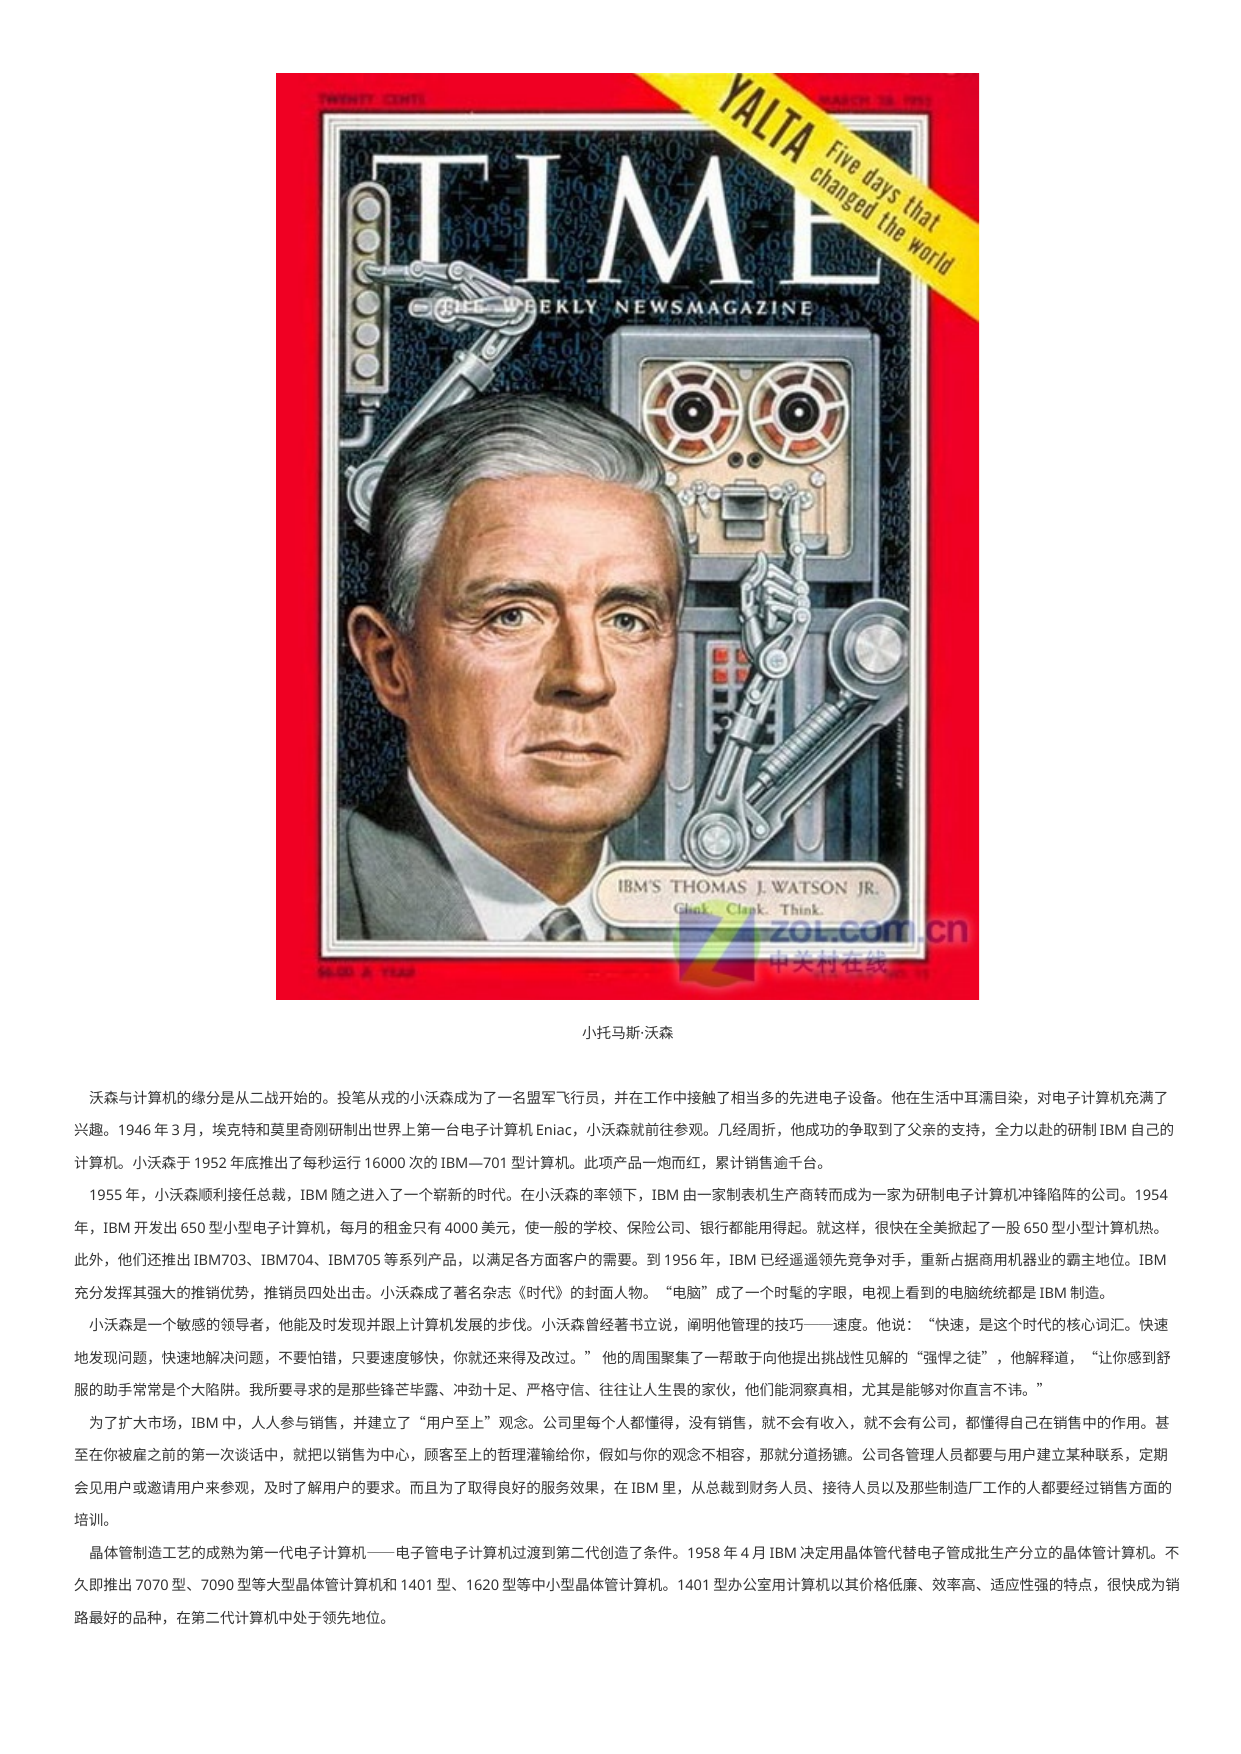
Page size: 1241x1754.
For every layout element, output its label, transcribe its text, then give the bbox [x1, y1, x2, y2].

text 沃森与计算机的缘分是从二战开始的。投笔从戎的小沃森成为了一名盟军飞行员，并在工作中接触了相当多的先进电子设备。他在生活中耳濡目染，对电子计算机充满了兴趣。1946年3月，埃克特和莫里奇刚研制出世界上第一台电子计算机Eniac，小沃森就前往参观。几经周折，他成功的争取到了父亲的支持，全力以赴的研制IBM自己的计算机。小沃森于1952年底推出了每秒运行16000次的IBM—701型计算机。此项产品一炮而红，累计销售逾千台。 [74, 1081, 1181, 1178]
picture [276, 73, 980, 1000]
text 1955年，小沃森顺利接任总裁，IBM随之进入了一个崭新的时代。在小沃森的率领下，IBM由一家制表机生产商转而成为一家为研制电子计算机冲锋陷阵的公司。1954年，IBM开发出650型小型电子计算机，每月的租金只有4000美元，使一般的学校、保险公司、银行都能用得起。就这样，很快在全美掀起了一股650型小型计算机热。此外，他们还推出IBM703、IBM704、IBM705等系列产品，以满足各方面客户的需要。到1956年，IBM已经遥遥领先竞争对手，重新占据商用机器业的霸主地位。IBM充分发挥其强大的推销优势，推销员四处出击。小沃森成了著名杂志《时代》的封面人物。“电脑”成了一个时髦的字眼，电视上看到的电脑统统都是IBM制造。 [74, 1178, 1181, 1308]
text 小托马斯·沃森 [74, 1016, 1181, 1048]
text 小沃森是一个敏感的领导者，他能及时发现并跟上计算机发展的步伐。小沃森曾经著书立说，阐明他管理的技巧──速度。他说：“快速，是这个时代的核心词汇。快速地发现问题，快速地解决问题，不要怕错，只要速度够快，你就还来得及改过。” 他的周围聚集了一帮敢于向他提出挑战性见解的“强悍之徒”，他解释道，“让你感到舒服的助手常常是个大陷阱。我所要寻求的是那些锋芒毕露、冲劲十足、严格守信、往往让人生畏的家伙，他们能洞察真相，尤其是能够对你直言不讳。” [74, 1308, 1181, 1406]
text 晶体管制造工艺的成熟为第一代电子计算机——电子管电子计算机过渡到第二代创造了条件。1958年4月IBM决定用晶体管代替电子管成批生产分立的晶体管计算机。不久即推出7070型、7090型等大型晶体管计算机和1401型、1620型等中小型晶体管计算机。1401型办公室用计算机以其价格低廉、效率高、适应性强的特点，很快成为销路最好的品种，在第二代计算机中处于领先地位。 [74, 1536, 1181, 1633]
text 为了扩大市场，IBM中，人人参与销售，并建立了“用户至上”观念。公司里每个人都懂得，没有销售，就不会有收入，就不会有公司，都懂得自己在销售中的作用。甚至在你被雇之前的第一次谈话中，就把以销售为中心，顾客至上的哲理灌输给你，假如与你的观念不相容，那就分道扬镳。公司各管理人员都要与用户建立某种联系，定期会见用户或邀请用户来参观，及时了解用户的要求。而且为了取得良好的服务效果，在IBM里，从总裁到财务人员、接待人员以及那些制造厂工作的人都要经过销售方面的培训。 [74, 1406, 1181, 1536]
